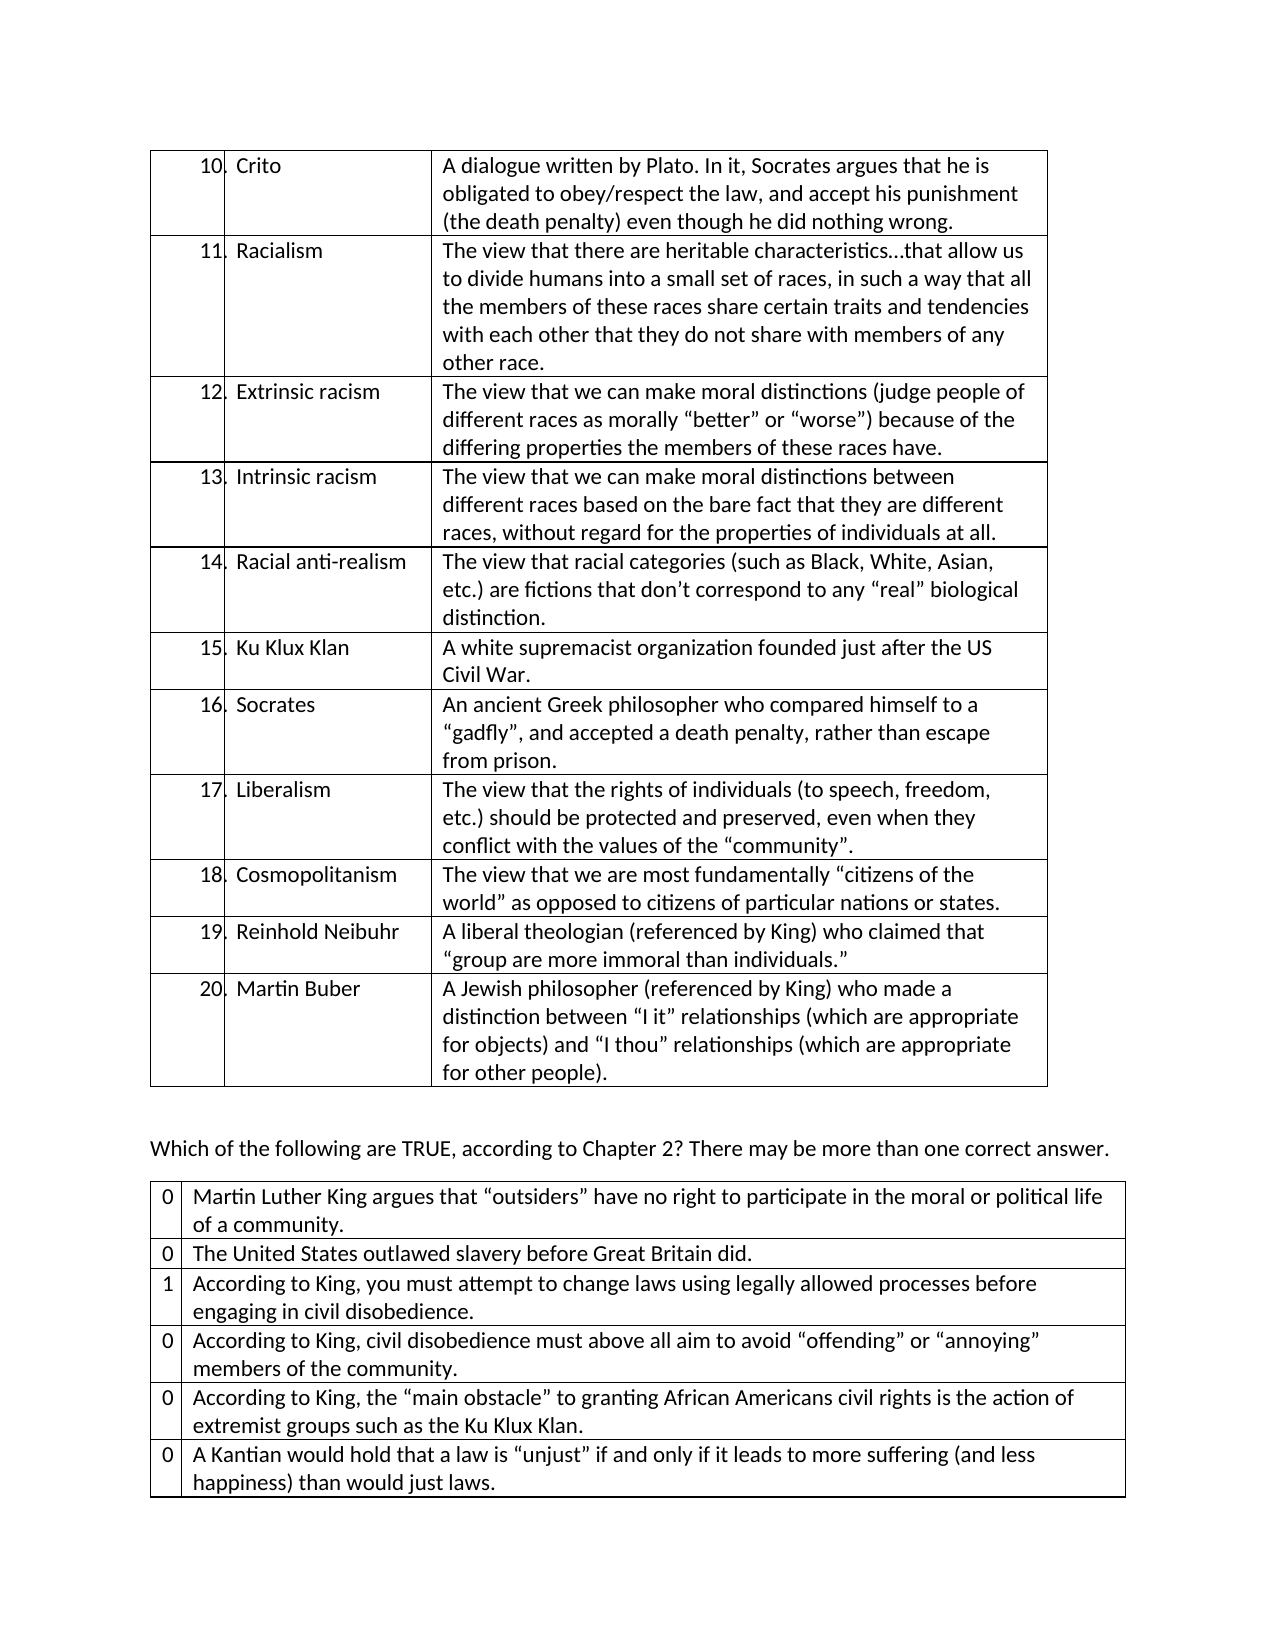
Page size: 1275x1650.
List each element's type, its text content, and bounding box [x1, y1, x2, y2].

table_cell Socrates [225, 690, 431, 774]
table_cell [151, 151, 224, 235]
table_cell [151, 917, 224, 973]
table_cell [151, 775, 224, 859]
table_cell Crito [225, 151, 431, 235]
table_cell A dialogue written by Plato. In it, Socrates argues that he is obligated to obey/respect the law, and accept his punishment (the death penalty) even though he did nothing wrong. [432, 151, 1047, 235]
table_header 0 [151, 1182, 181, 1238]
table_cell 1 [151, 1269, 181, 1325]
table_header Martin Luther King argues that “outsiders” have no right to participate in the moral or political life of a community. [182, 1182, 1125, 1238]
table_cell [151, 236, 224, 376]
table_cell According to King, civil disobedience must above all aim to avoid “offending” or “annoying” members of the community. [182, 1326, 1125, 1382]
table_cell [151, 548, 224, 632]
table_cell The view that racial categories (such as Black, White, Asian, etc.) are fictions that don’t correspond to any “real” biological distinction. [432, 548, 1047, 632]
text Which of the following are TRUE, according to Chapter 2? There may be more than one correct answer. [150, 1134, 1125, 1162]
table_cell Liberalism [225, 775, 431, 859]
table_cell [151, 974, 224, 1086]
table_cell Ku Klux Klan [225, 633, 431, 689]
table_cell 0 [151, 1326, 181, 1382]
table_cell [151, 690, 224, 774]
table_cell The view that we can make moral distinctions (judge people of different races as morally “better” or “worse”) because of the differing properties the members of these races have. [432, 377, 1047, 461]
table_cell [151, 377, 224, 461]
table_cell Intrinsic racism [225, 463, 431, 546]
table_cell The view that the rights of individuals (to speech, freedom, etc.) should be protected and preserved, even when they conflict with the values of the “community”. [432, 775, 1047, 859]
table_cell [151, 633, 224, 689]
table_cell A white supremacist organization founded just after the US Civil War. [432, 633, 1047, 689]
table_cell A liberal theologian (referenced by King) who claimed that “group are more immoral than individuals.” [432, 917, 1047, 973]
table_cell The view that we are most fundamentally “citizens of the world” as opposed to citizens of particular nations or states. [432, 860, 1047, 916]
table_cell The view that we can make moral distinctions between different races based on the bare fact that they are different races, without regard for the properties of individuals at all. [432, 463, 1047, 546]
table_cell 0 [151, 1440, 181, 1496]
table_cell Cosmopolitanism [225, 860, 431, 916]
table_cell [151, 463, 224, 546]
table_cell Racial anti-realism [225, 548, 431, 632]
table_cell The view that there are heritable characteristics…that allow us to divide humans into a small set of races, in such a way that all the members of these races share certain traits and tendencies with each other that they do not share with members of any other race. [432, 236, 1047, 376]
table_cell According to King, the “main obstacle” to granting African Americans civil rights is the action of extremist groups such as the Ku Klux Klan. [182, 1383, 1125, 1439]
table_cell 0 [151, 1239, 181, 1268]
table_cell A Kantian would hold that a law is “unjust” if and only if it leads to more suffering (and less happiness) than would just laws. [182, 1440, 1125, 1496]
table_cell Reinhold Neibuhr [225, 917, 431, 973]
table_cell [151, 860, 224, 916]
table_cell The United States outlawed slavery before Great Britain did. [182, 1239, 1125, 1268]
table_cell 0 [151, 1383, 181, 1439]
table_cell A Jewish philosopher (referenced by King) who made a distinction between “I it” relationships (which are appropriate for objects) and “I thou” relationships (which are appropriate for other people). [432, 974, 1047, 1086]
table_cell According to King, you must attempt to change laws using legally allowed processes before engaging in civil disobedience. [182, 1269, 1125, 1325]
table_cell Racialism [225, 236, 431, 376]
table_cell Martin Buber [225, 974, 431, 1086]
table_cell Extrinsic racism [225, 377, 431, 461]
table_cell An ancient Greek philosopher who compared himself to a “gadfly”, and accepted a death penalty, rather than escape from prison. [432, 690, 1047, 774]
